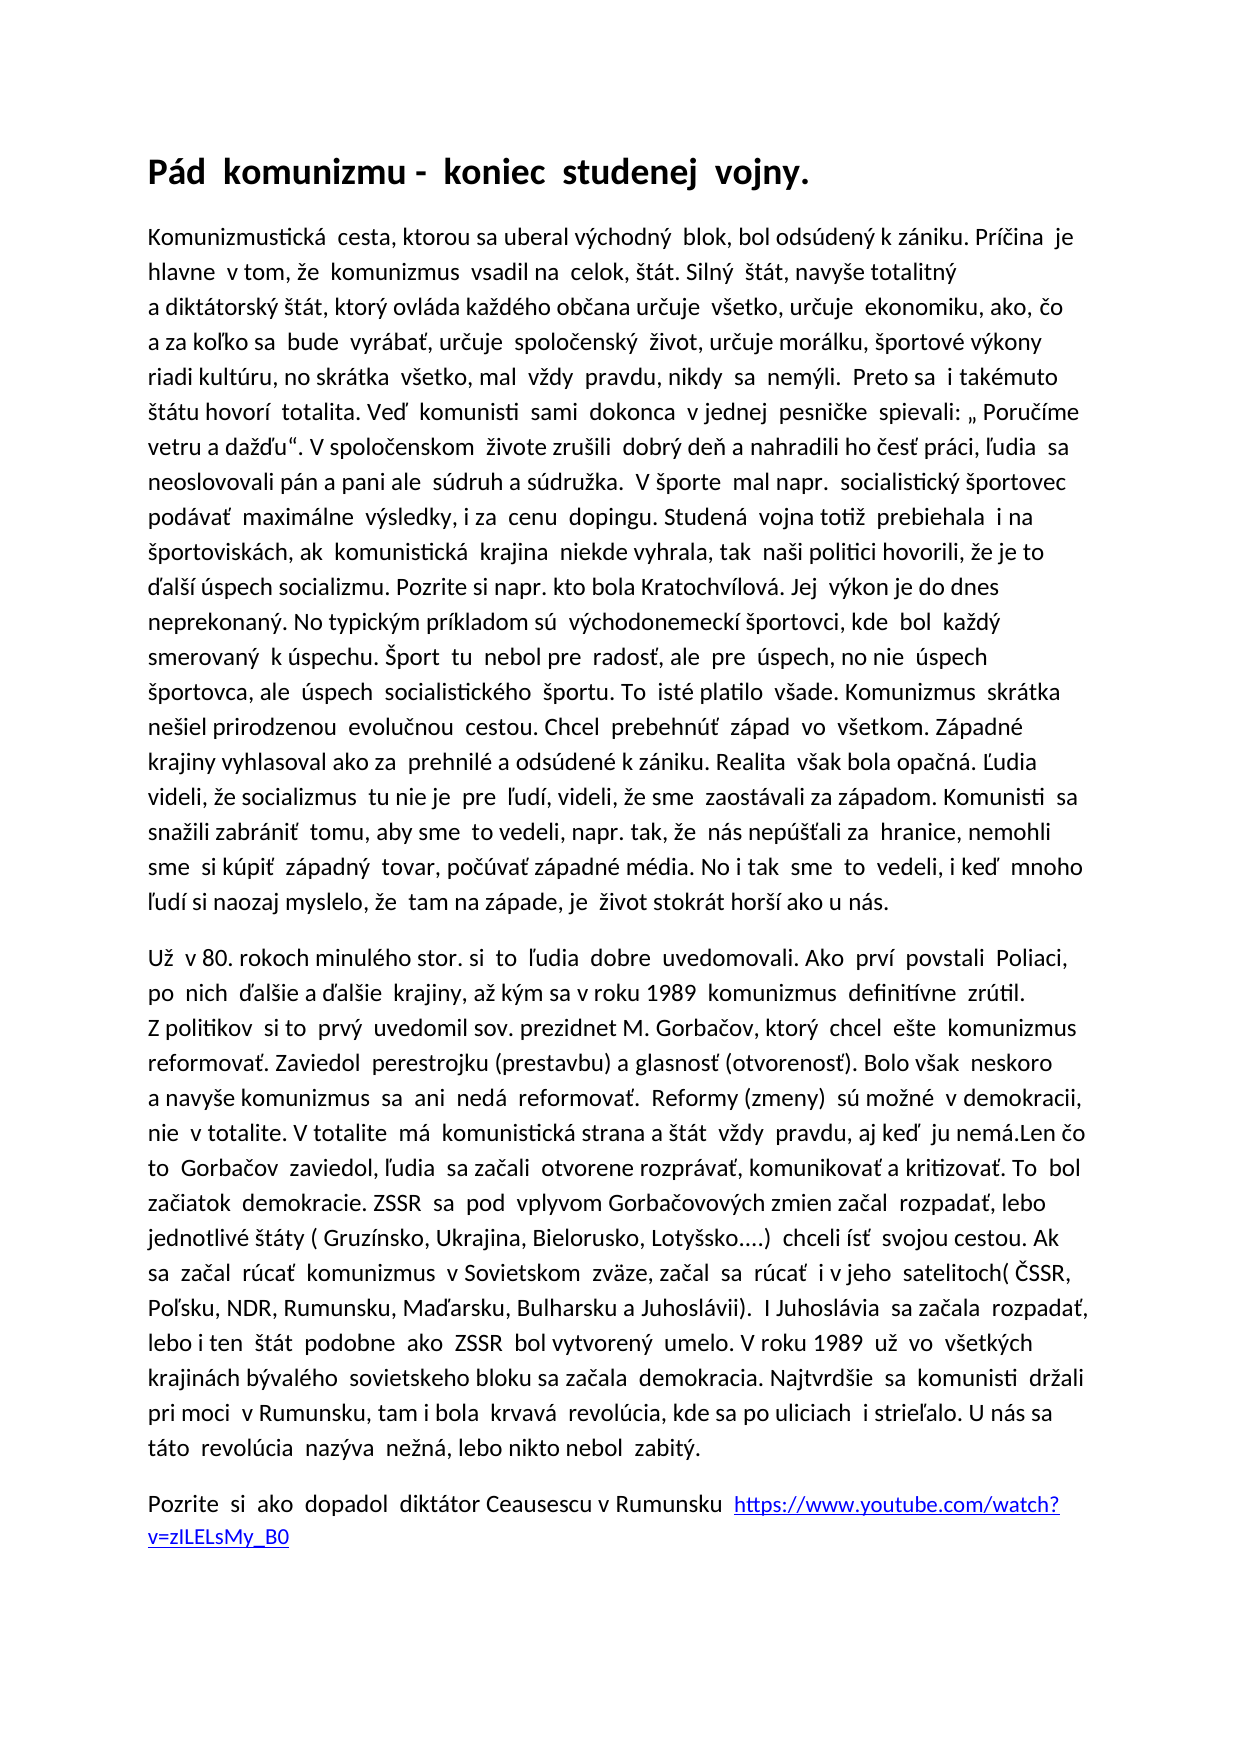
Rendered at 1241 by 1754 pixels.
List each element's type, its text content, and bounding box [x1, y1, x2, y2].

text Komunizmustická cesta, ktorou sa uberal východný blok, bol odsúdený k zániku. Príčina je hlavne v tom, že komunizmus vsadil na celok, štát. Silný štát, navyše totalitný a diktátorský štát, ktorý ovláda každého občana určuje všetko, určuje ekonomiku, ako, čo a za koľko sa bude vyrábať, určuje spoločenský život, určuje morálku, športové výkony riadi kultúru, no skrátka všetko, mal vždy pravdu, nikdy sa nemýli. Preto sa i takémuto štátu hovorí totalita. Veď komunisti sami dokonca v jednej pesničke spievali: „ Poručíme vetru a dažďu“. V spoločenskom živote zrušili dobrý deň a nahradili ho česť práci, ľudia sa neoslovovali pán a pani ale súdruh a súdružka. V športe mal napr. socialistický športovec podávať maximálne výsledky, i za cenu dopingu. Studená vojna totiž prebiehala i na športoviskách, ak komunistická krajina niekde vyhrala, tak naši politici hovorili, že je to ďalší úspech socializmu. Pozrite si napr. kto bola Kratochvílová. Jej výkon je do dnes neprekonaný. No typickým príkladom sú východonemeckí športovci, kde bol každý smerovaný k úspechu. Šport tu nebol pre radosť, ale pre úspech, no nie úspech športovca, ale úspech socialistického športu. To isté platilo všade. Komunizmus skrátka nešiel prirodzenou evolučnou cestou. Chcel prebehnúť západ vo všetkom. Západné krajiny vyhlasoval ako za prehnilé a odsúdené k zániku. Realita však bola opačná. Ľudia videli, že socializmus tu nie je pre ľudí, videli, že sme zaostávali za západom. Komunisti sa snažili zabrániť tomu, aby sme to vedeli, napr. tak, že nás nepúšťali za hranice, nemohli sme si kúpiť západný tovar, počúvať západné média. No i tak sme to vedeli, i keď mnoho ľudí si naozaj myslelo, že tam na západe, je život stokrát horší ako u nás. [148, 221, 1093, 917]
text Pozrite si ako dopadol diktátor Ceausescu v Rumunsku https://www.youtube.com/watch?v=zILELsMy_B0 [148, 1488, 1093, 1551]
text Pád komunizmu - koniec studenej vojny. [148, 148, 1093, 193]
text Už v 80. rokoch minulého stor. si to ľudia dobre uvedomovali. Ako prví povstali Poliaci, po nich ďalšie a ďalšie krajiny, až kým sa v roku 1989 komunizmus definitívne zrútil. Z politikov si to prvý uvedomil sov. prezidnet M. Gorbačov, ktorý chcel ešte komunizmus reformovať. Zaviedol perestrojku (prestavbu) a glasnosť (otvorenosť). Bolo však neskoro a navyše komunizmus sa ani nedá reformovať. Reformy (zmeny) sú možné v demokracii, nie v totalite. V totalite má komunistická strana a štát vždy pravdu, aj keď ju nemá.Len čo to Gorbačov zaviedol, ľudia sa začali otvorene rozprávať, komunikovať a kritizovať. To bol začiatok demokracie. ZSSR sa pod vplyvom Gorbačovových zmien začal rozpadať, lebo jednotlivé štáty ( Gruzínsko, Ukrajina, Bielorusko, Lotyšsko....) chceli ísť svojou cestou. Ak sa začal rúcať komunizmus v Sovietskom zväze, začal sa rúcať i v jeho satelitoch( ČSSR, Poľsku, NDR, Rumunsku, Maďarsku, Bulharsku a Juhoslávii). I Juhoslávia sa začala rozpadať, lebo i ten štát podobne ako ZSSR bol vytvorený umelo. V roku 1989 už vo všetkých krajinách bývalého sovietskeho bloku sa začala demokracia. Najtvrdšie sa komunisti držali pri moci v Rumunsku, tam i bola krvavá revolúcia, kde sa po uliciach i strieľalo. U nás sa táto revolúcia nazýva nežná, lebo nikto nebol zabitý. [148, 942, 1093, 1462]
